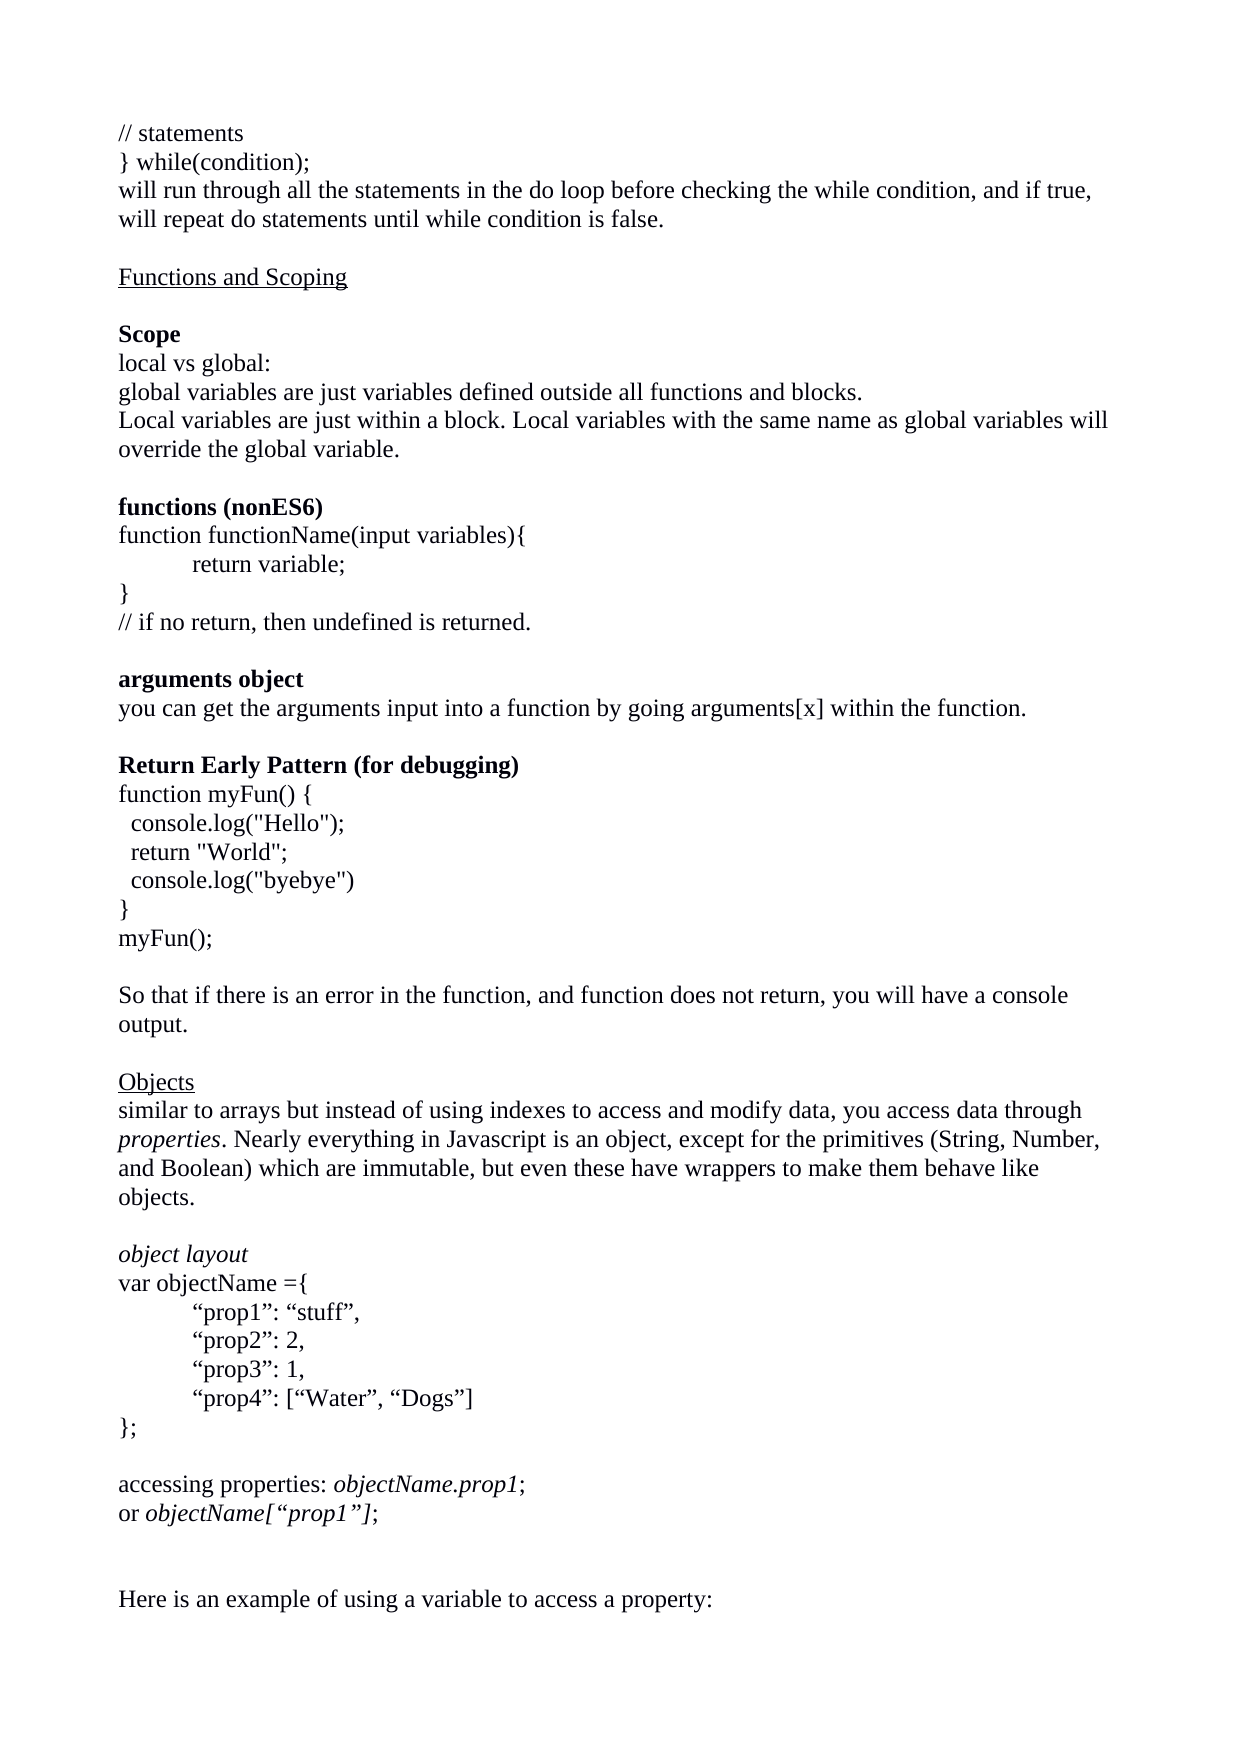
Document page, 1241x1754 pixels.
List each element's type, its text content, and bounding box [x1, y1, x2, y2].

text similar to arrays but instead of using indexes to access and modify data, you access data through properties. Nearly everything in Javascript is an object, except for the primitives (String, Number, and Boolean) which are immutable, but even these have wrappers to make them behave like objects. [118, 1096, 1122, 1211]
text function myFun() { console.log("Hello"); return "World"; console.log("byebye") } myFun(); [118, 779, 1122, 952]
text accessing properties: objectName.prop1; [118, 1469, 1122, 1498]
text // statements [118, 118, 1122, 147]
text “prop2”: 2, [118, 1326, 1122, 1354]
text function functionName(input variables){ [118, 521, 1122, 549]
text “prop3”: 1, [118, 1354, 1122, 1383]
text “prop1”: “stuff”, [118, 1297, 1122, 1326]
text local vs global: [118, 348, 1122, 377]
text So that if there is an error in the function, and function does not return, you will have a console output. [118, 981, 1122, 1038]
text // if no return, then undefined is returned. [118, 607, 1122, 636]
text Return Early Pattern (for debugging) [118, 751, 1122, 779]
text object layout [118, 1239, 1122, 1268]
text var objectName ={ [118, 1268, 1122, 1297]
text global variables are just variables defined outside all functions and blocks. [118, 377, 1122, 406]
text }; [118, 1412, 1122, 1441]
text will run through all the statements in the do loop before checking the while condition, and if true, will repeat do statements until while condition is false. [118, 176, 1122, 233]
text or objectName[“prop1”]; [118, 1498, 1122, 1527]
text arguments object [118, 664, 1122, 693]
text return variable; [118, 549, 1122, 578]
text } [118, 578, 1122, 607]
text } while(condition); [118, 147, 1122, 176]
text “prop4”: [“Water”, “Dogs”] [118, 1383, 1122, 1412]
text functions (nonES6) [118, 492, 1122, 521]
text Here is an example of using a variable to access a property: [118, 1584, 1122, 1613]
text you can get the arguments input into a function by going arguments[x] within the function. [118, 693, 1122, 722]
text Objects [118, 1067, 1122, 1096]
text Local variables are just within a block. Local variables with the same name as global variables will override the global variable. [118, 406, 1122, 463]
text Scope [118, 319, 1122, 348]
text Functions and Scoping [118, 262, 1122, 291]
